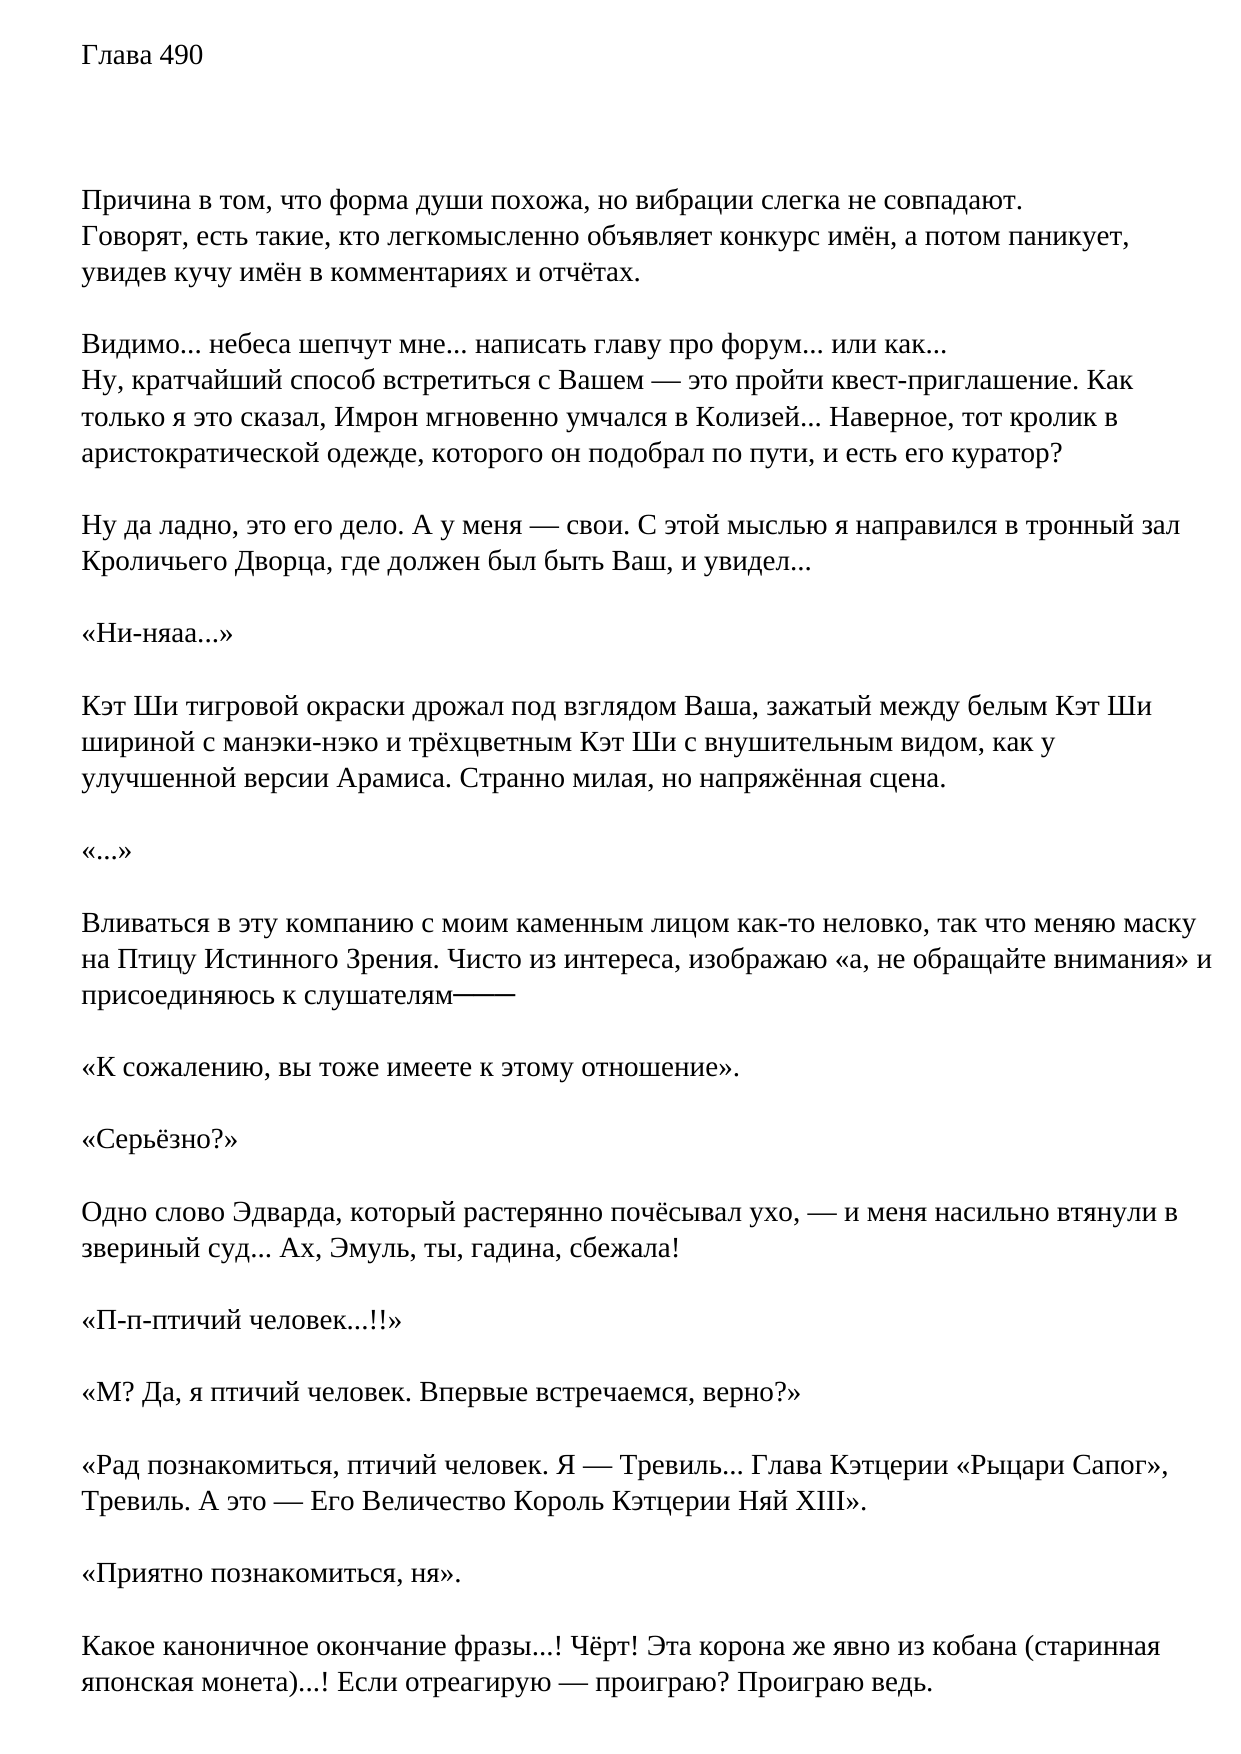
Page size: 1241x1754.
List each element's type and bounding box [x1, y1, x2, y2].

text [81, 37, 1215, 1733]
